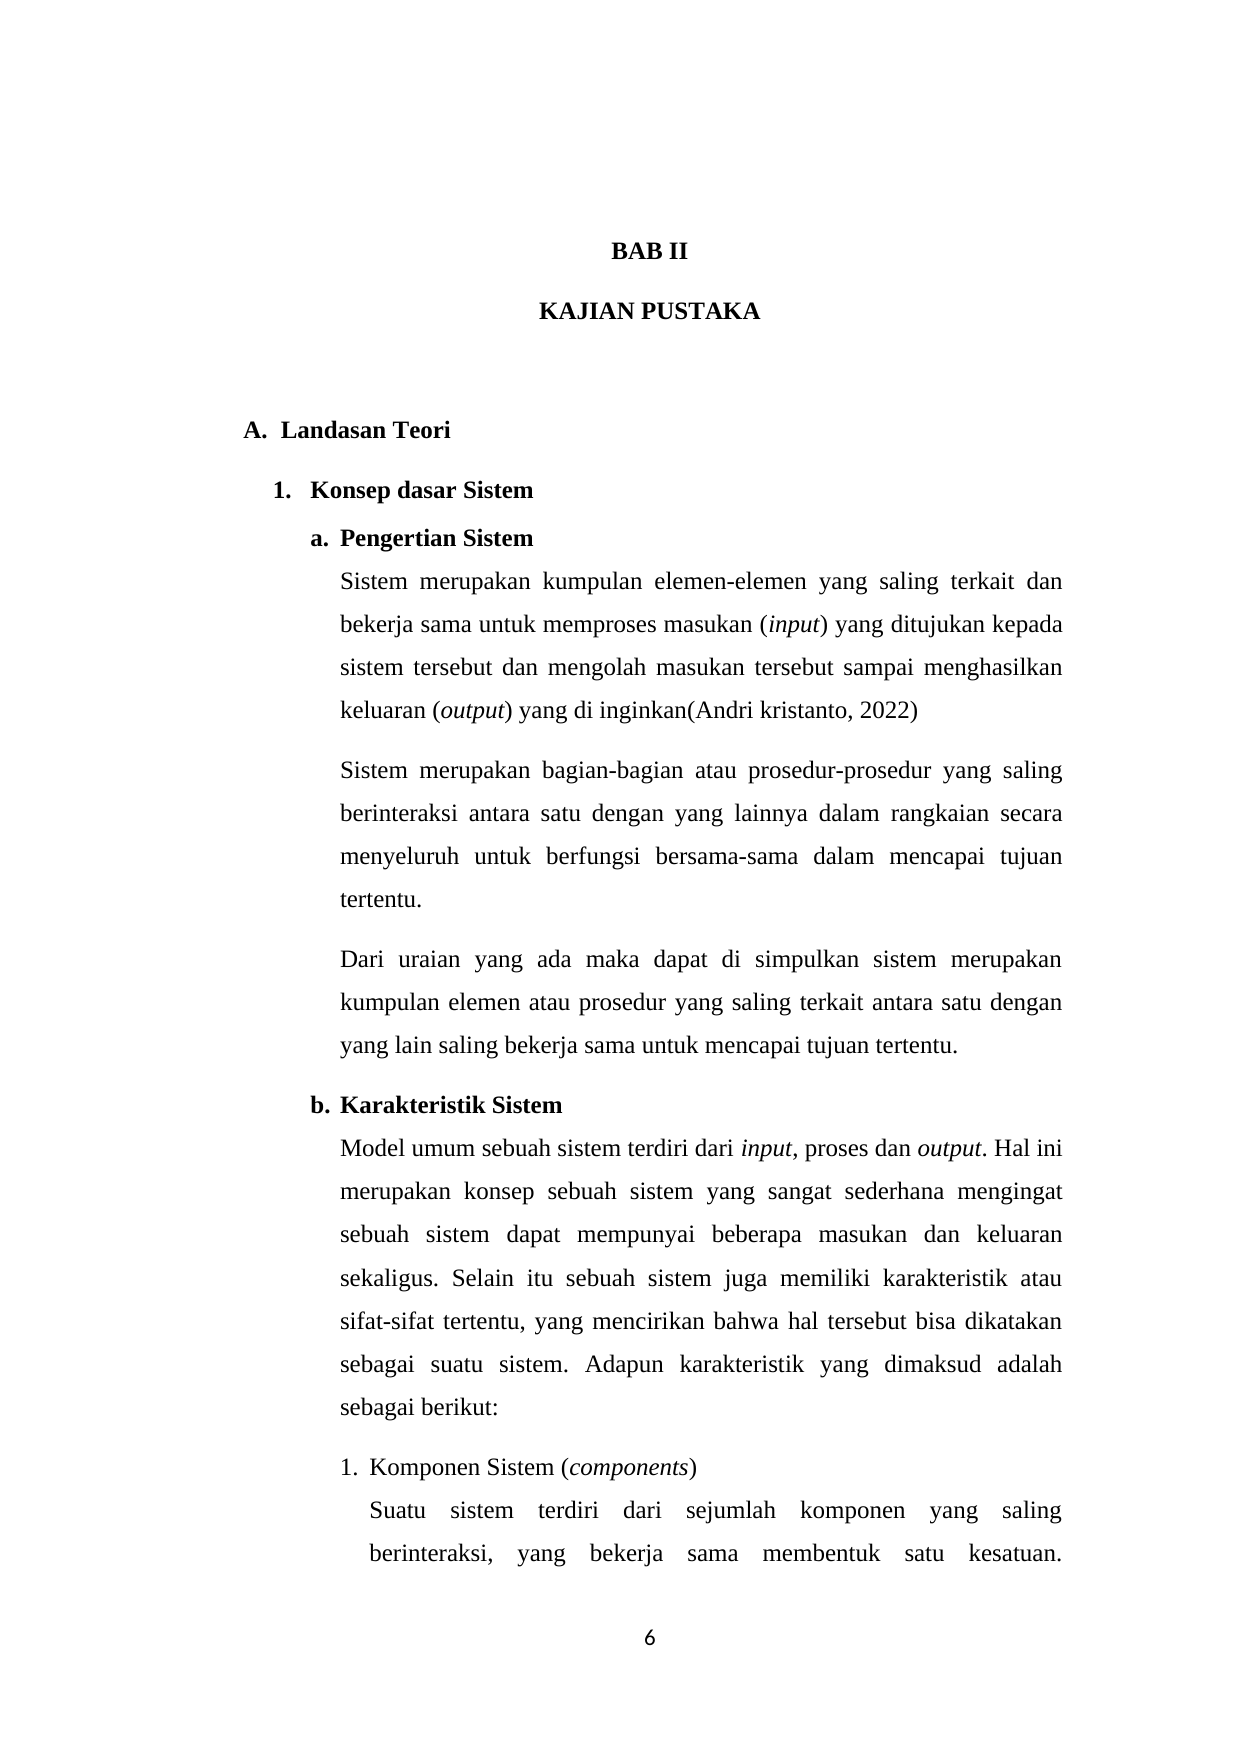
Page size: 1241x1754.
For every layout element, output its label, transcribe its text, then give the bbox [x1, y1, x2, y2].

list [369, 1495, 1063, 1567]
text Landasan Teori [243, 416, 1063, 444]
subtitle Konsep dasar Sistem [273, 475, 1063, 504]
text Model umum sebuah sistem terdiri dari input, proses dan output. Hal ini merupakan konsep sebuah sistem yang sangat sederhana mengingat sebuah sistem dapat mempunyai beberapa masukan dan keluaran sekaligus. Selain itu sebuah sistem juga memiliki karakteristik atau sifat-sifat tertentu, yang mencirikan bahwa hal tersebut bisa dikatakan sebagai suatu sistem. Adapun karakteristik yang dimaksud adalah sebagai berikut: [340, 1133, 1063, 1421]
text Sistem merupakan kumpulan elemen-elemen yang saling terkait dan bekerja sama untuk memproses masukan (input) yang ditujukan kepada sistem tersebut dan mengolah masukan tersebut sampai menghasilkan keluaran (output) yang di inginkan(Andri kristanto, 2022) [340, 566, 1063, 724]
text Pengertian Sistem [310, 523, 1063, 551]
text Sistem merupakan bagian-bagian atau prosedur-prosedur yang saling berinteraksi antara satu dengan yang lainnya dalam rangkaian secara menyeluruh untuk berfungsi bersama-sama dalam mencapai tujuan tertentu. [340, 755, 1063, 913]
subtitle KAJIAN PUSTAKA [236, 296, 1063, 325]
subtitle BAB II [236, 236, 1063, 265]
text Karakteristik Sistem [310, 1090, 1063, 1119]
list Komponen Sistem (components) [339, 1452, 1063, 1481]
text Dari uraian yang ada maka dapat di simpulkan sistem merupakan kumpulan elemen atau prosedur yang saling terkait antara satu dengan yang lain saling bekerja sama untuk mencapai tujuan tertentu. [340, 944, 1063, 1059]
